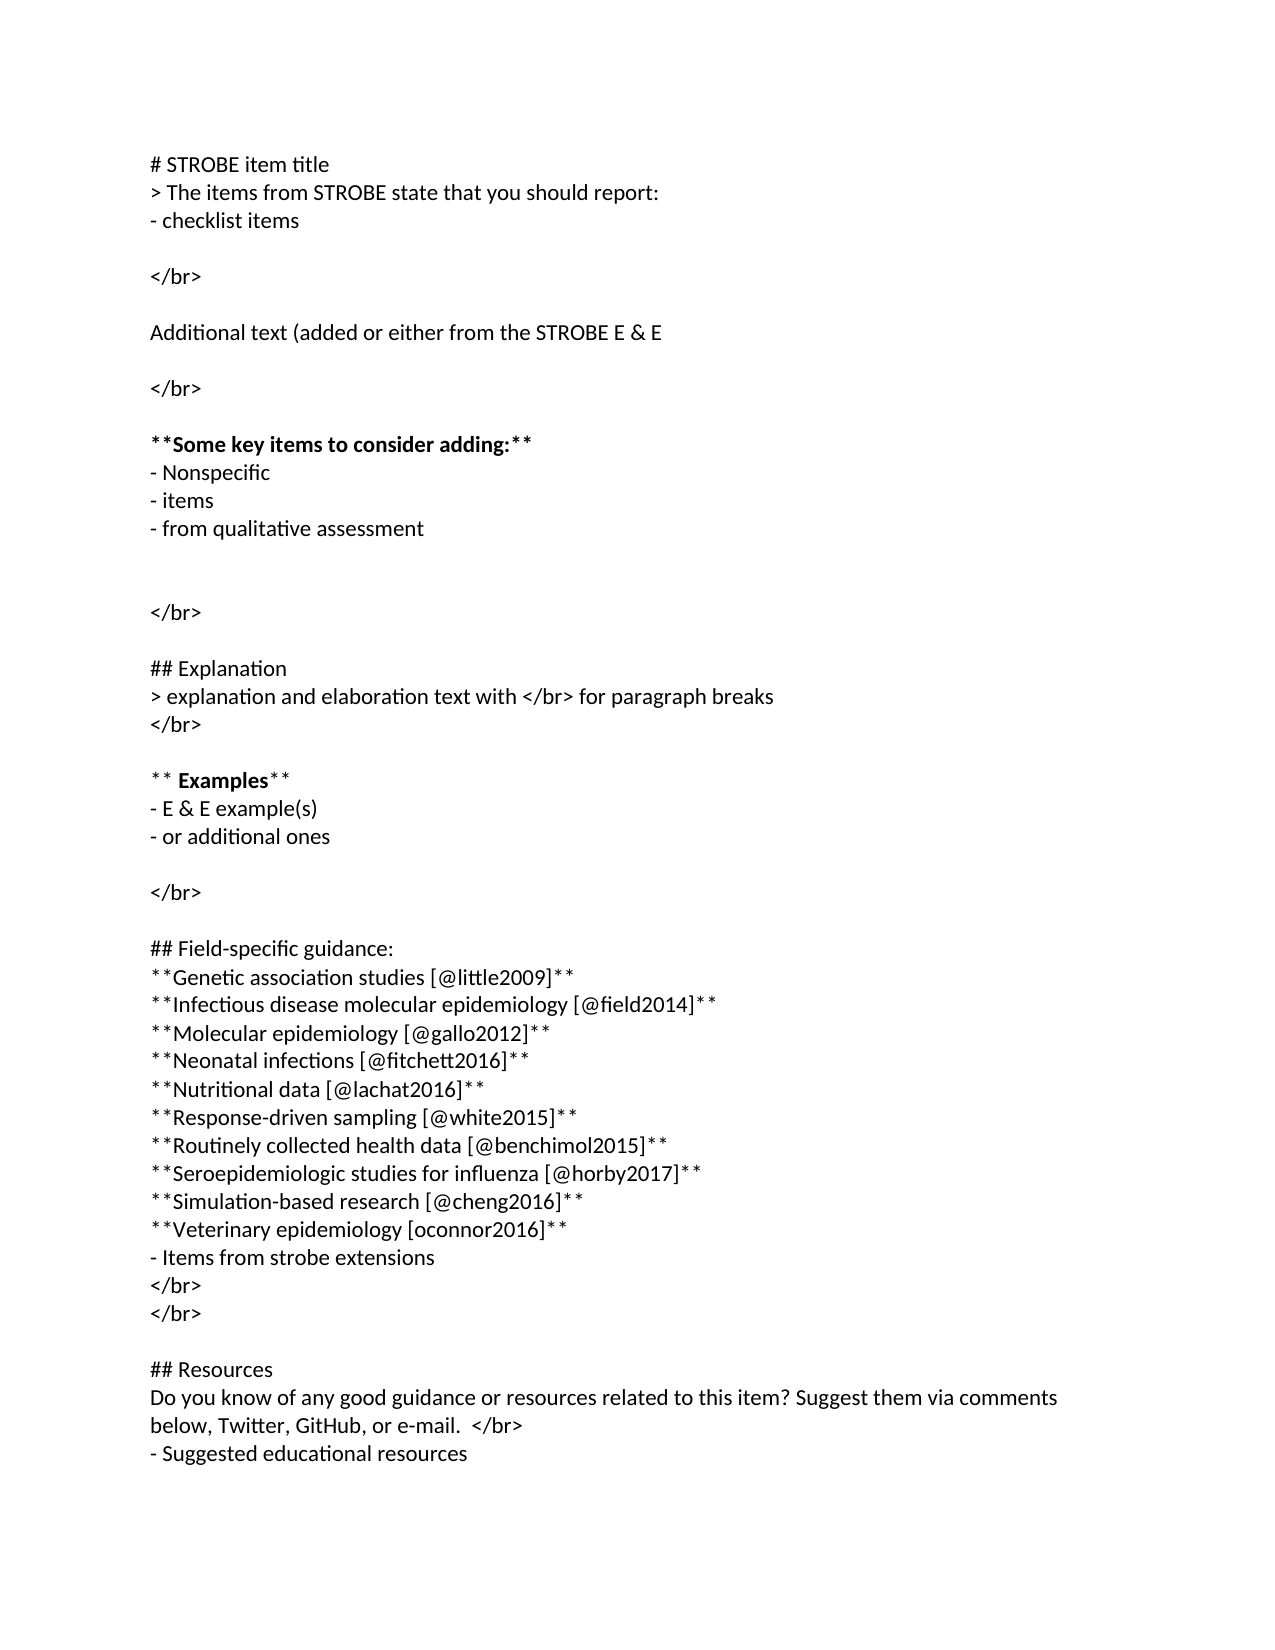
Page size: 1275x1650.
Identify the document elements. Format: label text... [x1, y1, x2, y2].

text > explanation and elaboration text with </br> for paragraph breaks [150, 682, 1125, 710]
text </br> [150, 262, 1125, 290]
text - or additional ones [150, 822, 1125, 851]
text **Response-driven sampling [@white2015]** [150, 1103, 1125, 1131]
text > The items from STROBE state that you should report: [150, 178, 1125, 206]
text **Some key items to consider adding:** [150, 430, 1125, 458]
text ## Explanation [150, 654, 1125, 682]
text **Genetic association studies [@little2009]** [150, 963, 1125, 991]
text - checklist items [150, 206, 1125, 234]
text - E & E example(s) [150, 794, 1125, 822]
text # STROBE item title [150, 150, 1125, 178]
text ** Examples** [150, 766, 1125, 794]
text Do you know of any good guidance or resources related to this item? Suggest them via comments below, Twitter, GitHub, or e-mail. </br> [150, 1383, 1125, 1439]
text **Simulation-based research [@cheng2016]** [150, 1187, 1125, 1215]
text - from qualitative assessment [150, 514, 1125, 542]
text **Neonatal infections [@fitchett2016]** [150, 1047, 1125, 1075]
text **Routinely collected health data [@benchimol2015]** [150, 1131, 1125, 1159]
text **Seroepidemiologic studies for influenza [@horby2017]** [150, 1159, 1125, 1187]
text </br> [150, 598, 1125, 626]
text - Suggested educational resources [150, 1439, 1125, 1467]
text ## Resources [150, 1355, 1125, 1383]
text </br> [150, 878, 1125, 907]
text </br> [150, 1271, 1125, 1299]
text </br> [150, 1299, 1125, 1327]
text **Veterinary epidemiology [oconnor2016]** [150, 1215, 1125, 1243]
text - items [150, 486, 1125, 514]
text Additional text (added or either from the STROBE E & E [150, 318, 1125, 346]
text **Molecular epidemiology [@gallo2012]** [150, 1019, 1125, 1047]
text - Items from strobe extensions [150, 1243, 1125, 1271]
text </br> [150, 710, 1125, 738]
text **Nutritional data [@lachat2016]** [150, 1075, 1125, 1103]
text </br> [150, 374, 1125, 402]
text - Nonspecific [150, 458, 1125, 486]
text ## Field-specific guidance: [150, 934, 1125, 963]
text **Infectious disease molecular epidemiology [@field2014]** [150, 991, 1125, 1019]
